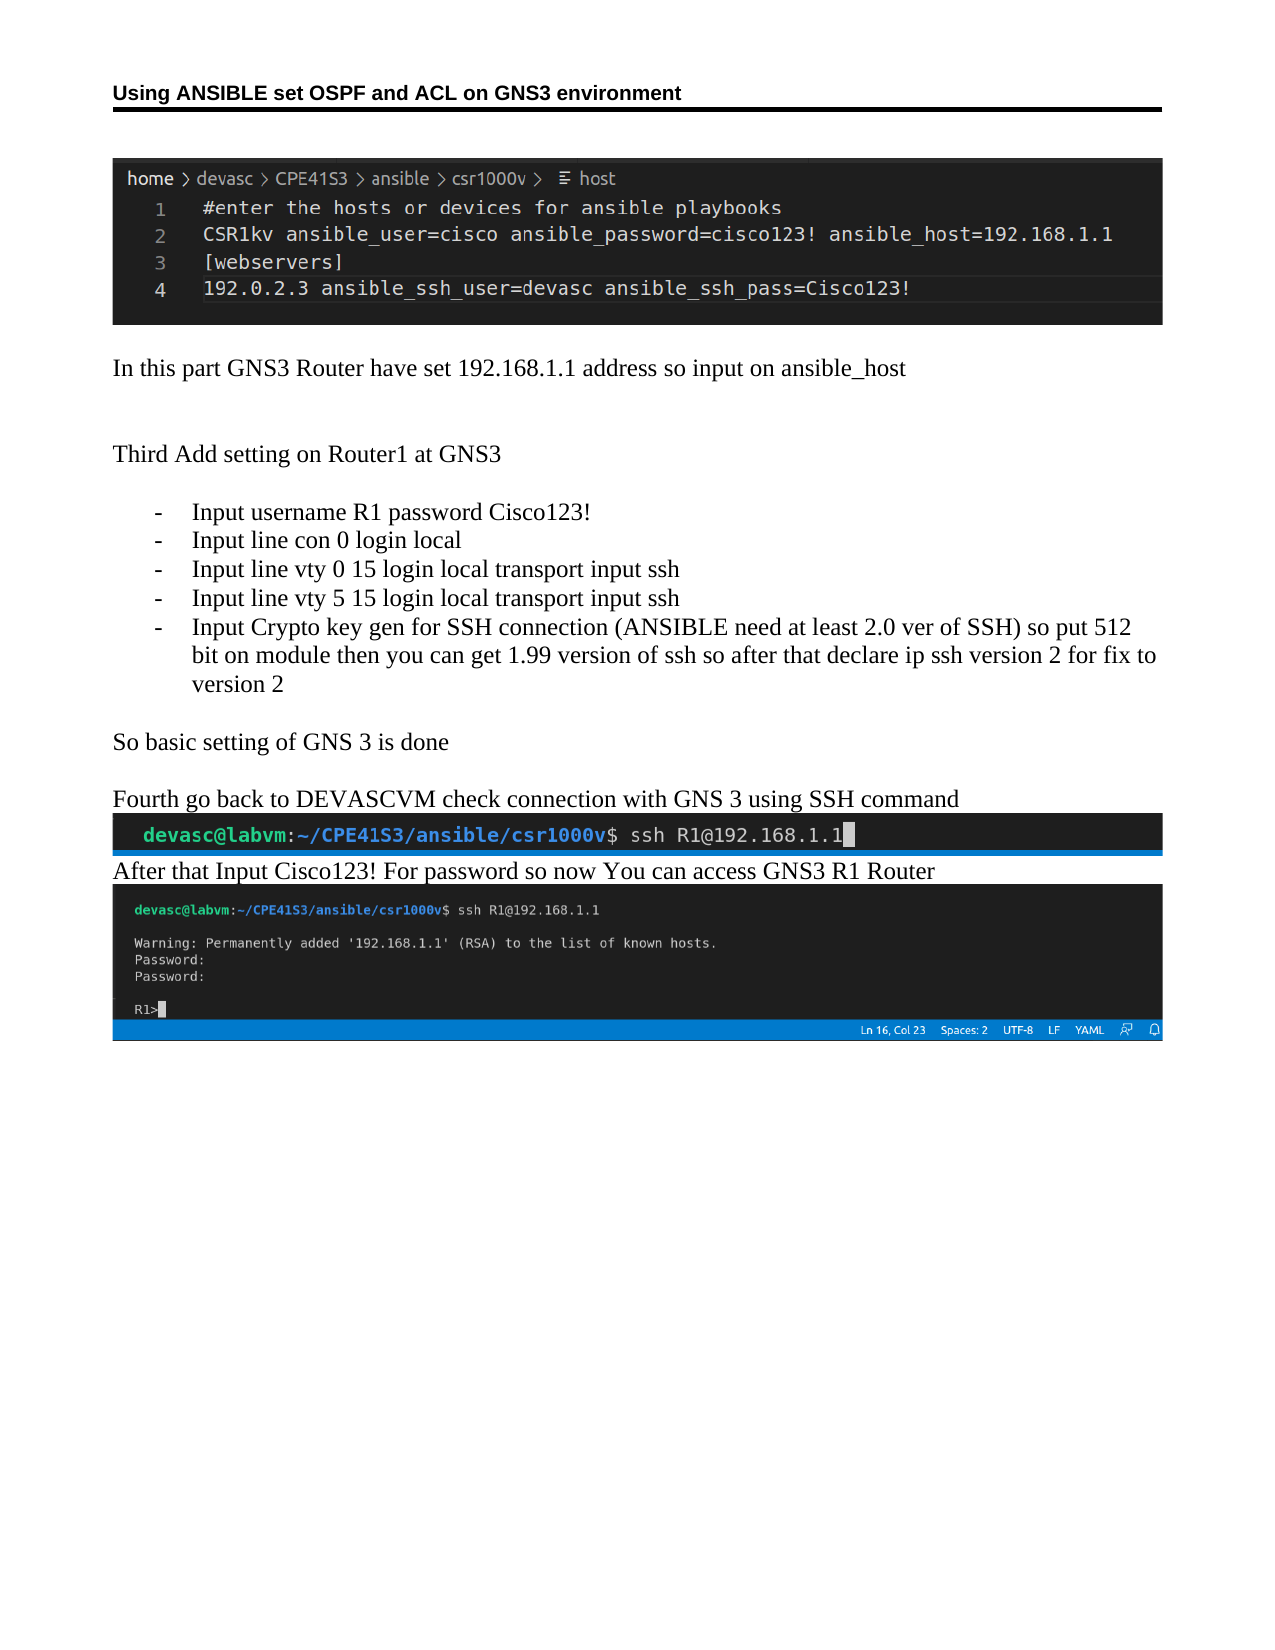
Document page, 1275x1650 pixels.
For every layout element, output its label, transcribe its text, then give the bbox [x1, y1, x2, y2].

list Input Crypto key gen for SSH connection (ANSIBLE need at least 2.0 ver of SSH) so put 512 bit on module then you can get 1.99 version of ssh so after that declare ip ssh version 2 for fix to version 2 [154, 612, 1162, 698]
picture [112, 813, 1163, 856]
text Third Add setting on Router1 at GNS3 [112, 439, 1162, 468]
text So basic setting of GNS 3 is done [112, 727, 1162, 756]
picture [112, 884, 1163, 1041]
list Input line con 0 login local [154, 526, 1162, 554]
text After that Input Cisco123! For password so now You can access GNS3 R1 Router [112, 856, 1162, 884]
text In this part GNS3 Router have set 192.168.1.1 address so input on ansible_host [112, 353, 1162, 382]
text Fourth go back to DEVASCVM check connection with GNS 3 using SSH command [112, 784, 1162, 813]
list Input username R1 password Cisco123! [154, 497, 1162, 526]
picture [112, 158, 1163, 325]
list Input line vty 0 15 login local transport input ssh [154, 554, 1162, 583]
list Input line vty 5 15 login local transport input ssh [154, 583, 1162, 612]
